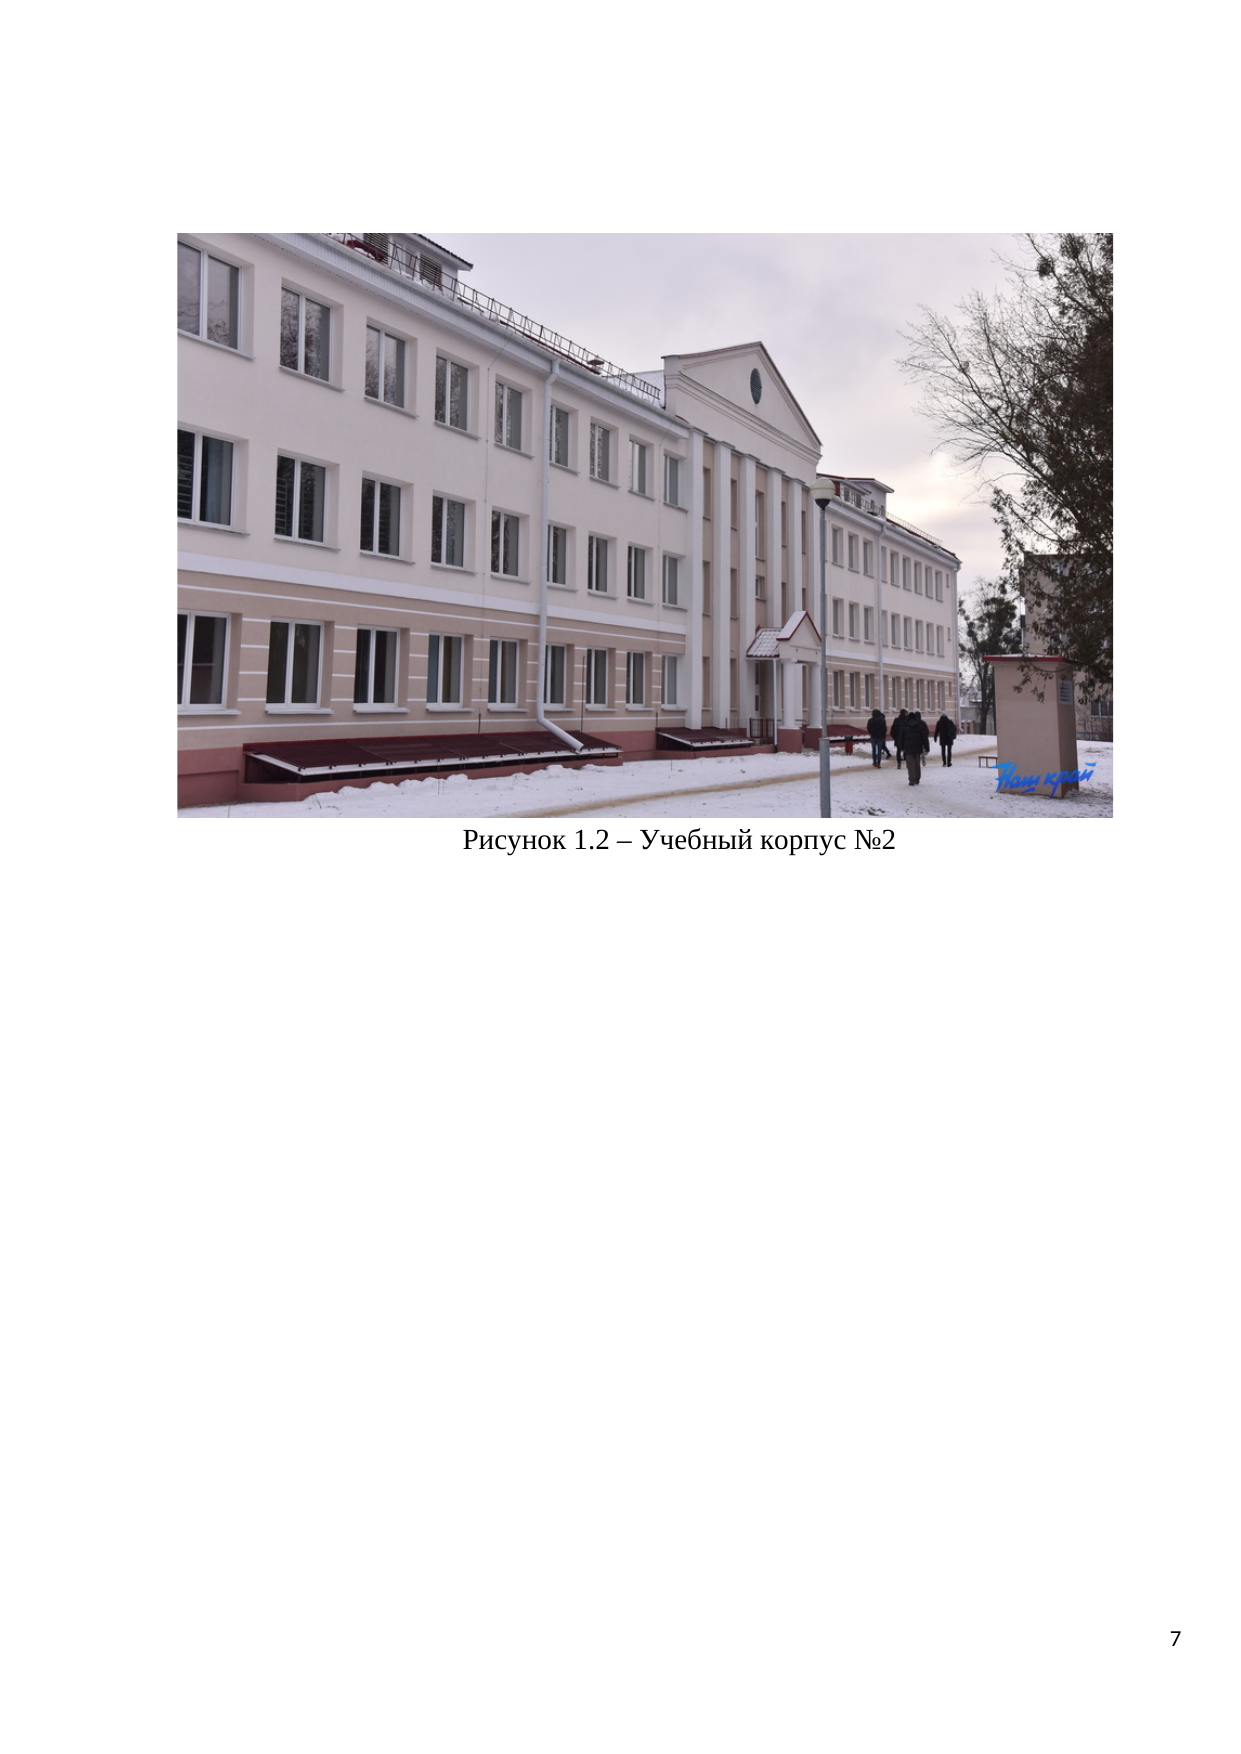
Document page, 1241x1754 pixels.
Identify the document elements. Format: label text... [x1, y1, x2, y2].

text Рисунок 1.2 – Учебный корпус №2 [177, 822, 1181, 856]
picture [177, 233, 1114, 818]
